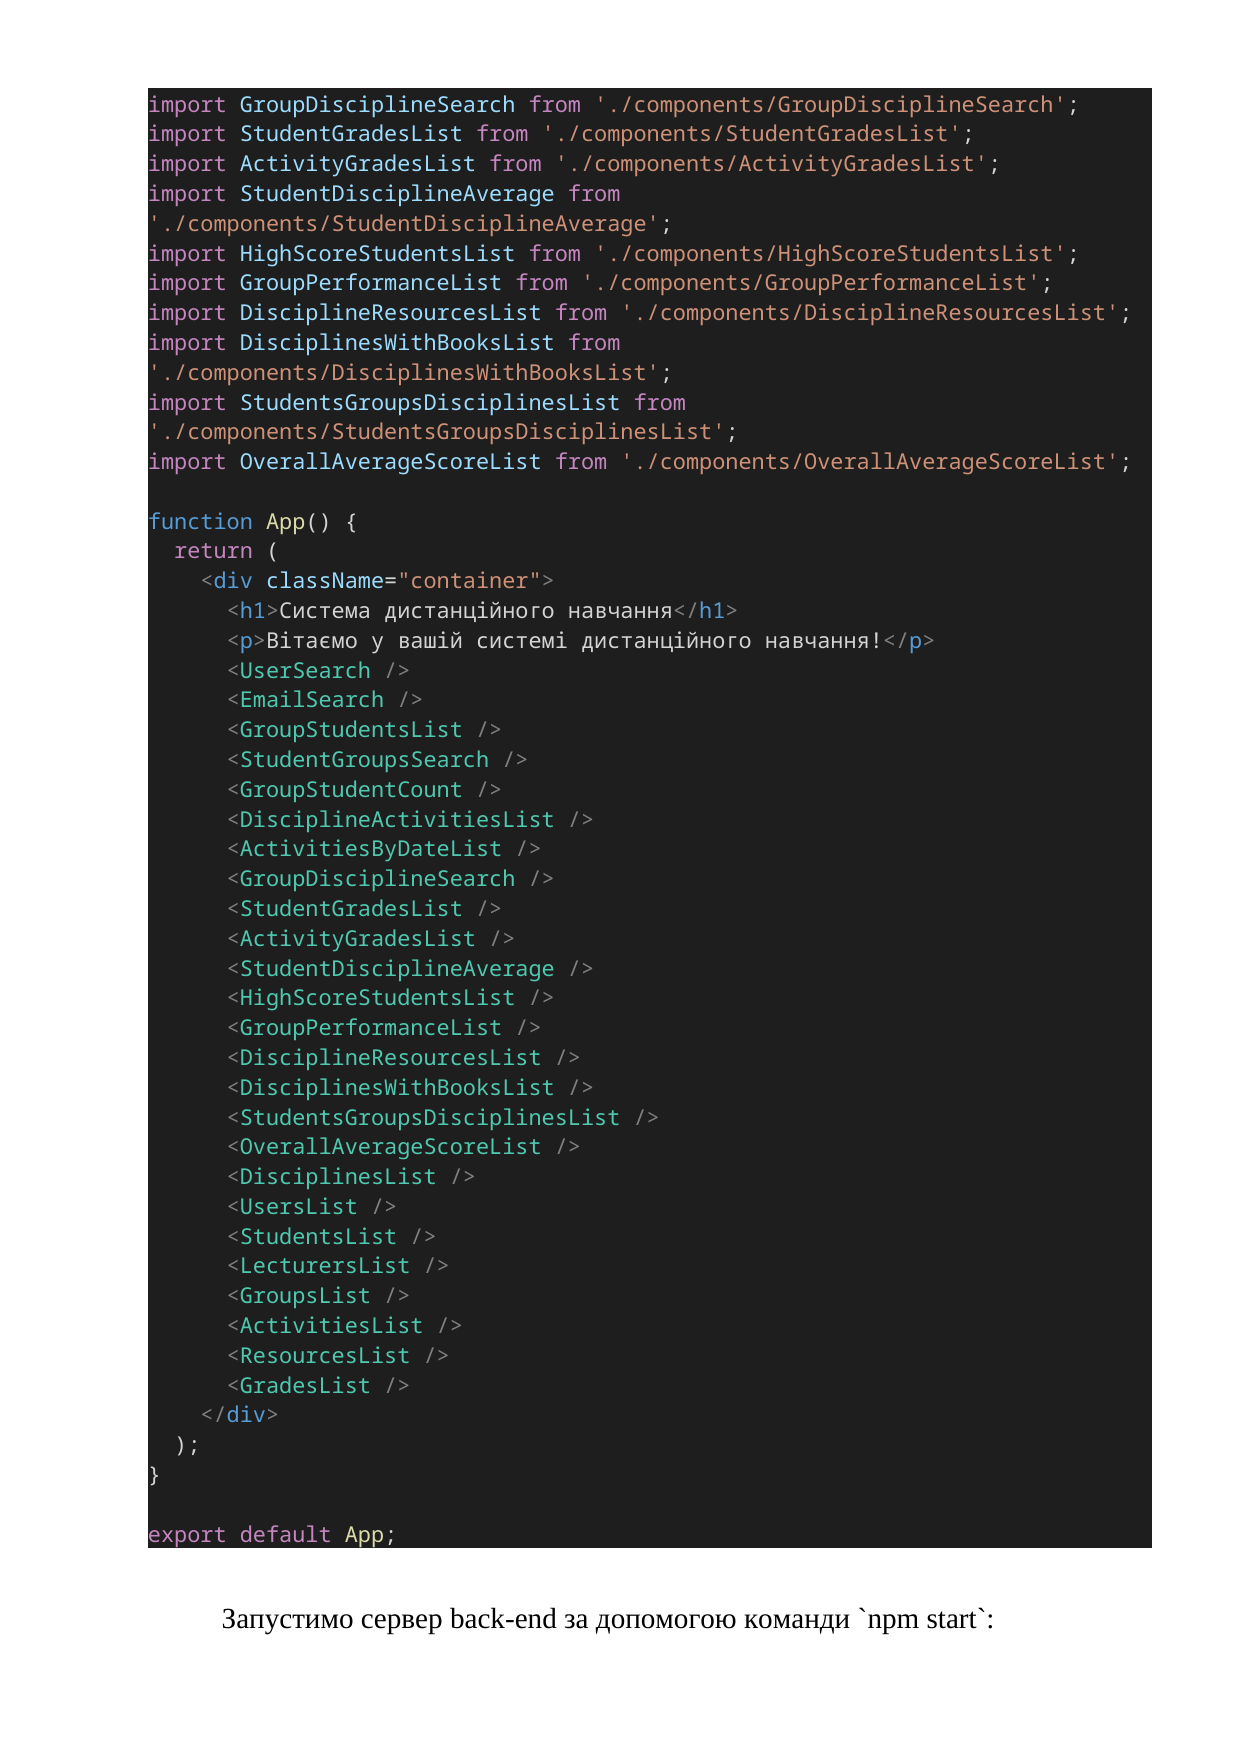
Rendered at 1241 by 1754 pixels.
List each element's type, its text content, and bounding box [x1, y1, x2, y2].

text import StudentDisciplineAverage from './components/StudentDisciplineAverage'; [148, 178, 1152, 237]
text Запустимо сервер back-end за допомогою команди `npm start`: [148, 1601, 1152, 1635]
text <StudentsGroupsDisciplinesList /> [148, 1101, 1152, 1131]
text <HighScoreStudentsList /> [148, 982, 1152, 1012]
text import OverallAverageScoreList from './components/OverallAverageScoreList'; [148, 446, 1152, 476]
text <GroupPerformanceList /> [148, 1012, 1152, 1042]
text <div className="container"> [148, 565, 1152, 595]
text function App() { [148, 506, 1152, 535]
text <ResourcesList /> [148, 1340, 1152, 1369]
text ); [148, 1429, 1152, 1459]
text import DisciplineResourcesList from './components/DisciplineResourcesList'; [148, 297, 1152, 327]
text import GroupPerformanceList from './components/GroupPerformanceList'; [148, 267, 1152, 297]
text <UsersList /> [148, 1191, 1152, 1221]
text </div> [148, 1399, 1152, 1429]
text <DisciplinesWithBooksList /> [148, 1072, 1152, 1101]
text import ActivityGradesList from './components/ActivityGradesList'; [148, 148, 1152, 178]
text <h1>Система дистанційного навчання</h1> [148, 595, 1152, 625]
text <GroupDisciplineSearch /> [148, 863, 1152, 893]
text return ( [148, 535, 1152, 565]
text <StudentGroupsSearch /> [148, 744, 1152, 774]
text export default App; [148, 1518, 1152, 1548]
text <p>Вітаємо у вашій системі дистанційного навчання!</p> [148, 625, 1152, 654]
text import GroupDisciplineSearch from './components/GroupDisciplineSearch'; [148, 88, 1152, 118]
text <ActivityGradesList /> [148, 923, 1152, 952]
text <GroupsList /> [148, 1280, 1152, 1310]
text <GroupStudentsList /> [148, 714, 1152, 744]
text } [148, 1459, 1152, 1489]
text import DisciplinesWithBooksList from './components/DisciplinesWithBooksList'; [148, 327, 1152, 386]
text <DisciplineActivitiesList /> [148, 803, 1152, 833]
text <GradesList /> [148, 1369, 1152, 1399]
text <StudentGradesList /> [148, 893, 1152, 923]
text <DisciplinesList /> [148, 1161, 1152, 1191]
text <GroupStudentCount /> [148, 774, 1152, 803]
text <StudentsList /> [148, 1221, 1152, 1250]
text <UserSearch /> [148, 654, 1152, 684]
text <DisciplineResourcesList /> [148, 1042, 1152, 1072]
text import StudentGradesList from './components/StudentGradesList'; [148, 118, 1152, 148]
text <EmailSearch /> [148, 684, 1152, 714]
text <ActivitiesByDateList /> [148, 833, 1152, 863]
text <OverallAverageScoreList /> [148, 1131, 1152, 1161]
text import HighScoreStudentsList from './components/HighScoreStudentsList'; [148, 237, 1152, 267]
text <LecturersList /> [148, 1250, 1152, 1280]
text <StudentDisciplineAverage /> [148, 952, 1152, 982]
text import StudentsGroupsDisciplinesList from './components/StudentsGroupsDisciplinesList'; [148, 386, 1152, 446]
text <ActivitiesList /> [148, 1310, 1152, 1340]
